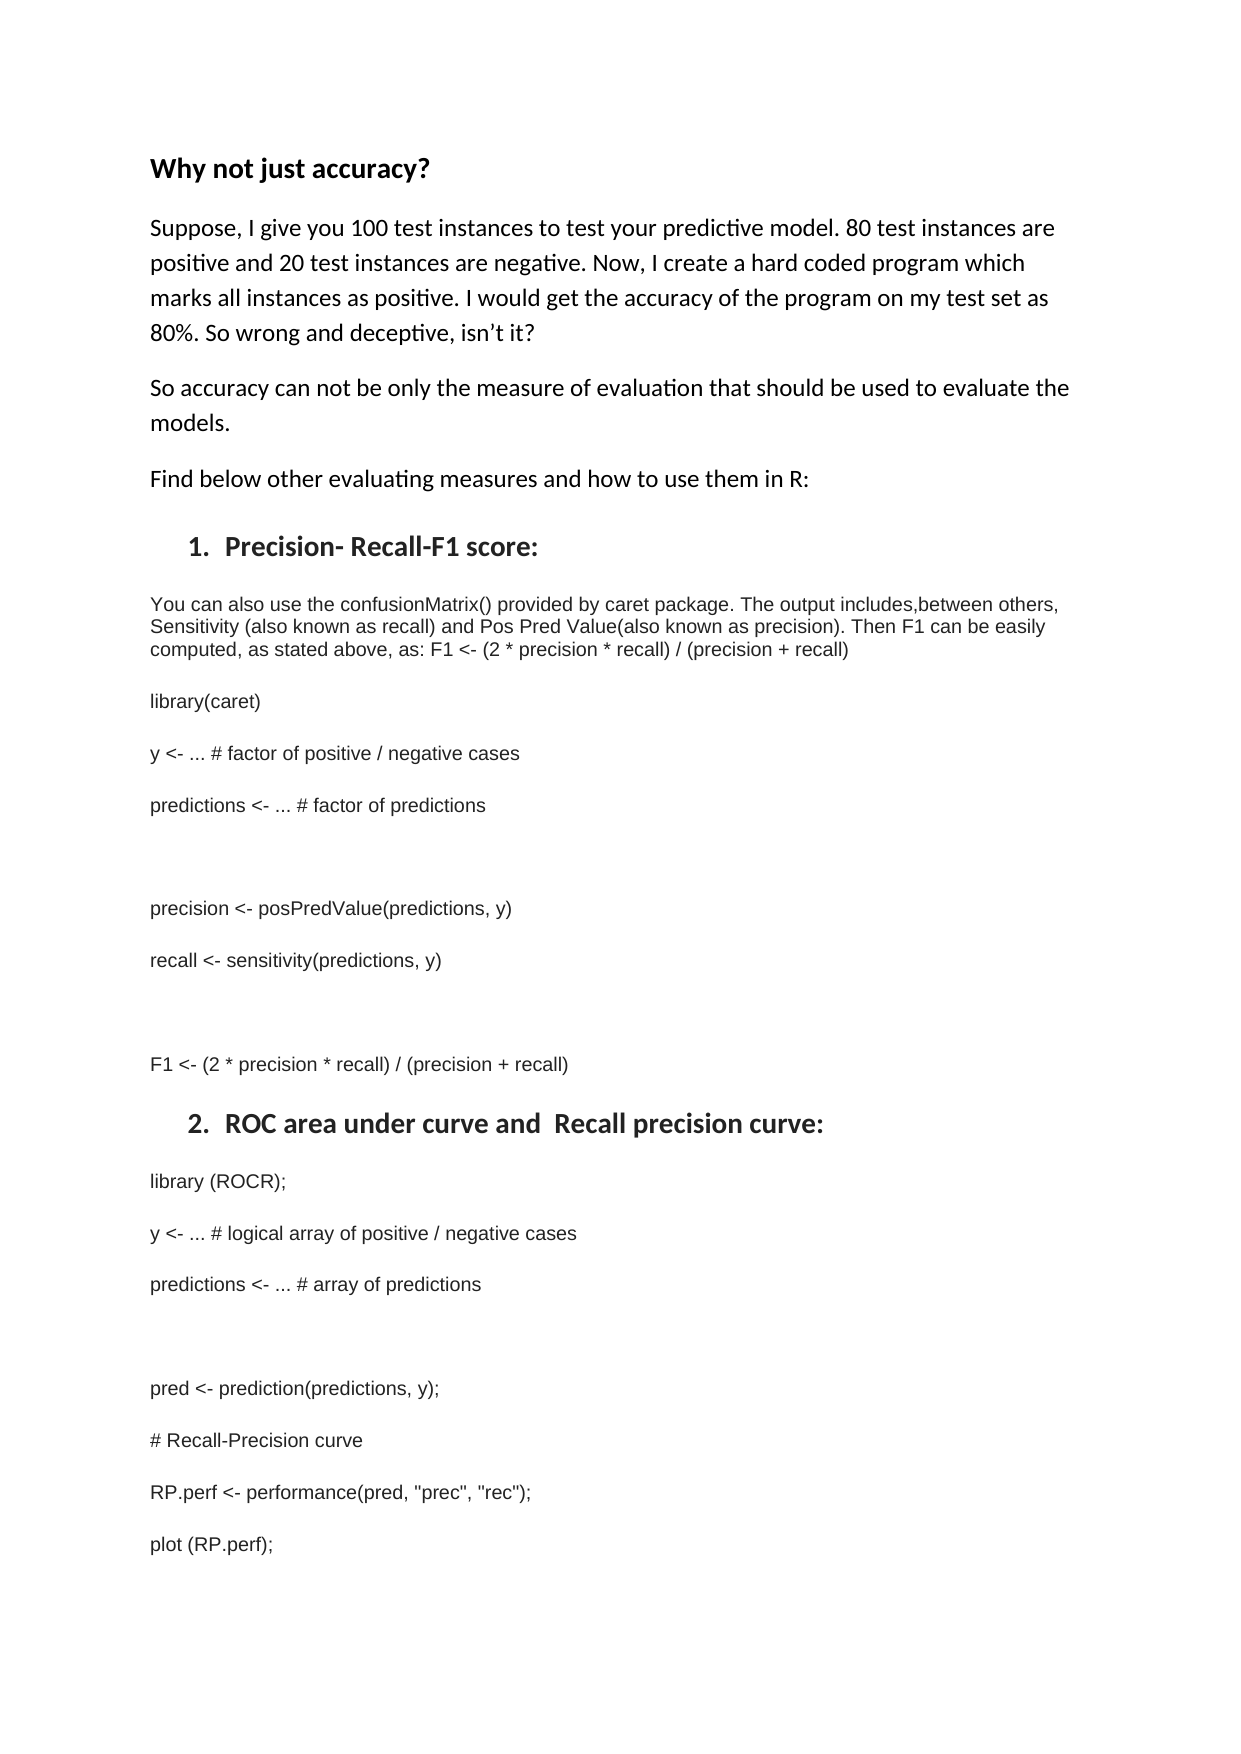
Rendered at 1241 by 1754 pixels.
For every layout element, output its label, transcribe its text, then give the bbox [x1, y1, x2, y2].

text predictions <- ... # array of predictions [150, 1273, 1090, 1296]
text pred <- prediction(predictions, y); [150, 1377, 1090, 1400]
list ROC area under curve and Recall precision curve: [187, 1105, 1090, 1140]
text library (ROCR); [150, 1169, 1090, 1192]
text predictions <- ... # factor of predictions [150, 793, 1090, 816]
text y <- ... # factor of positive / negative cases [150, 742, 1090, 764]
text y <- ... # logical array of positive / negative cases [150, 1221, 1090, 1244]
text Suppose, I give you 100 test instances to test your predictive model. 80 test instances are positive and 20 test instances are negative. Now, I create a hard coded program which marks all instances as positive. I would get the accuracy of the program on my test set as 80%. So wrong and deceptive, isn’t it? [150, 212, 1090, 347]
text # Recall-Precision curve [150, 1429, 1090, 1452]
text recall <- sensitivity(predictions, y) [150, 949, 1090, 972]
text You can also use the confusionMatrix() provided by caret package. The output includes,between others, Sensitivity (also known as recall) and Pos Pred Value(also known as precision). Then F1 can be easily computed, as stated above, as: F1 <- (2 * precision * recall) / (precision + recall) [150, 592, 1090, 661]
text precision <- posPredValue(predictions, y) [150, 897, 1090, 920]
list Precision- Recall-F1 score: [187, 528, 1090, 563]
text RP.perf <- performance(pred, "prec", "rec"); [150, 1481, 1090, 1503]
text So accuracy can not be only the measure of evaluation that should be used to evaluate the models. [150, 373, 1090, 438]
text Find below other evaluating measures and how to use them in R: [150, 463, 1090, 494]
text library(caret) [150, 690, 1090, 712]
text plot (RP.perf); [150, 1533, 1090, 1555]
text Why not just accuracy? [150, 150, 1090, 186]
text F1 <- (2 * precision * recall) / (precision + recall) [150, 1053, 1090, 1076]
